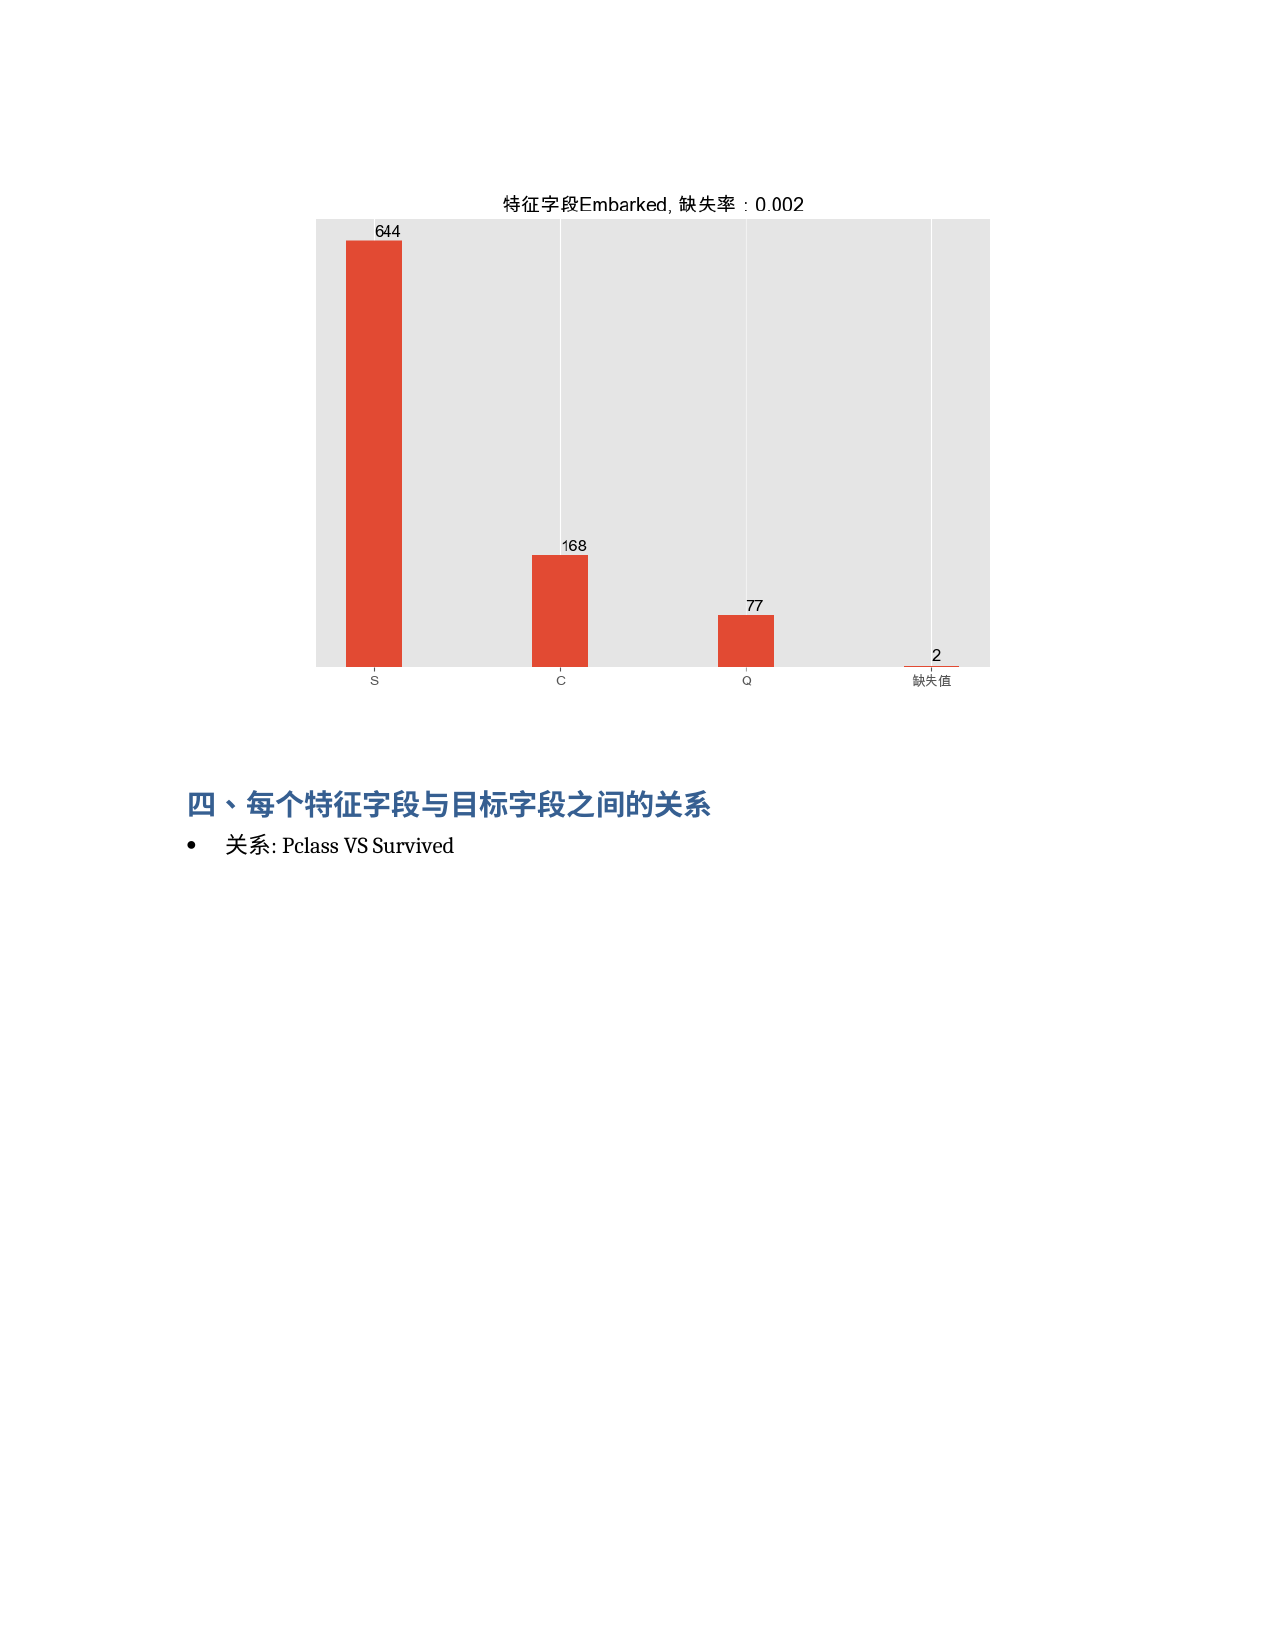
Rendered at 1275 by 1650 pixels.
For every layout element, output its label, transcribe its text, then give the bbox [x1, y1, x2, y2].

picture [206, 150, 1077, 730]
list 关系: Pclass VS Survived [187, 829, 1087, 861]
subtitle 四、每个特征字段与目标字段之间的关系 [187, 784, 1087, 823]
